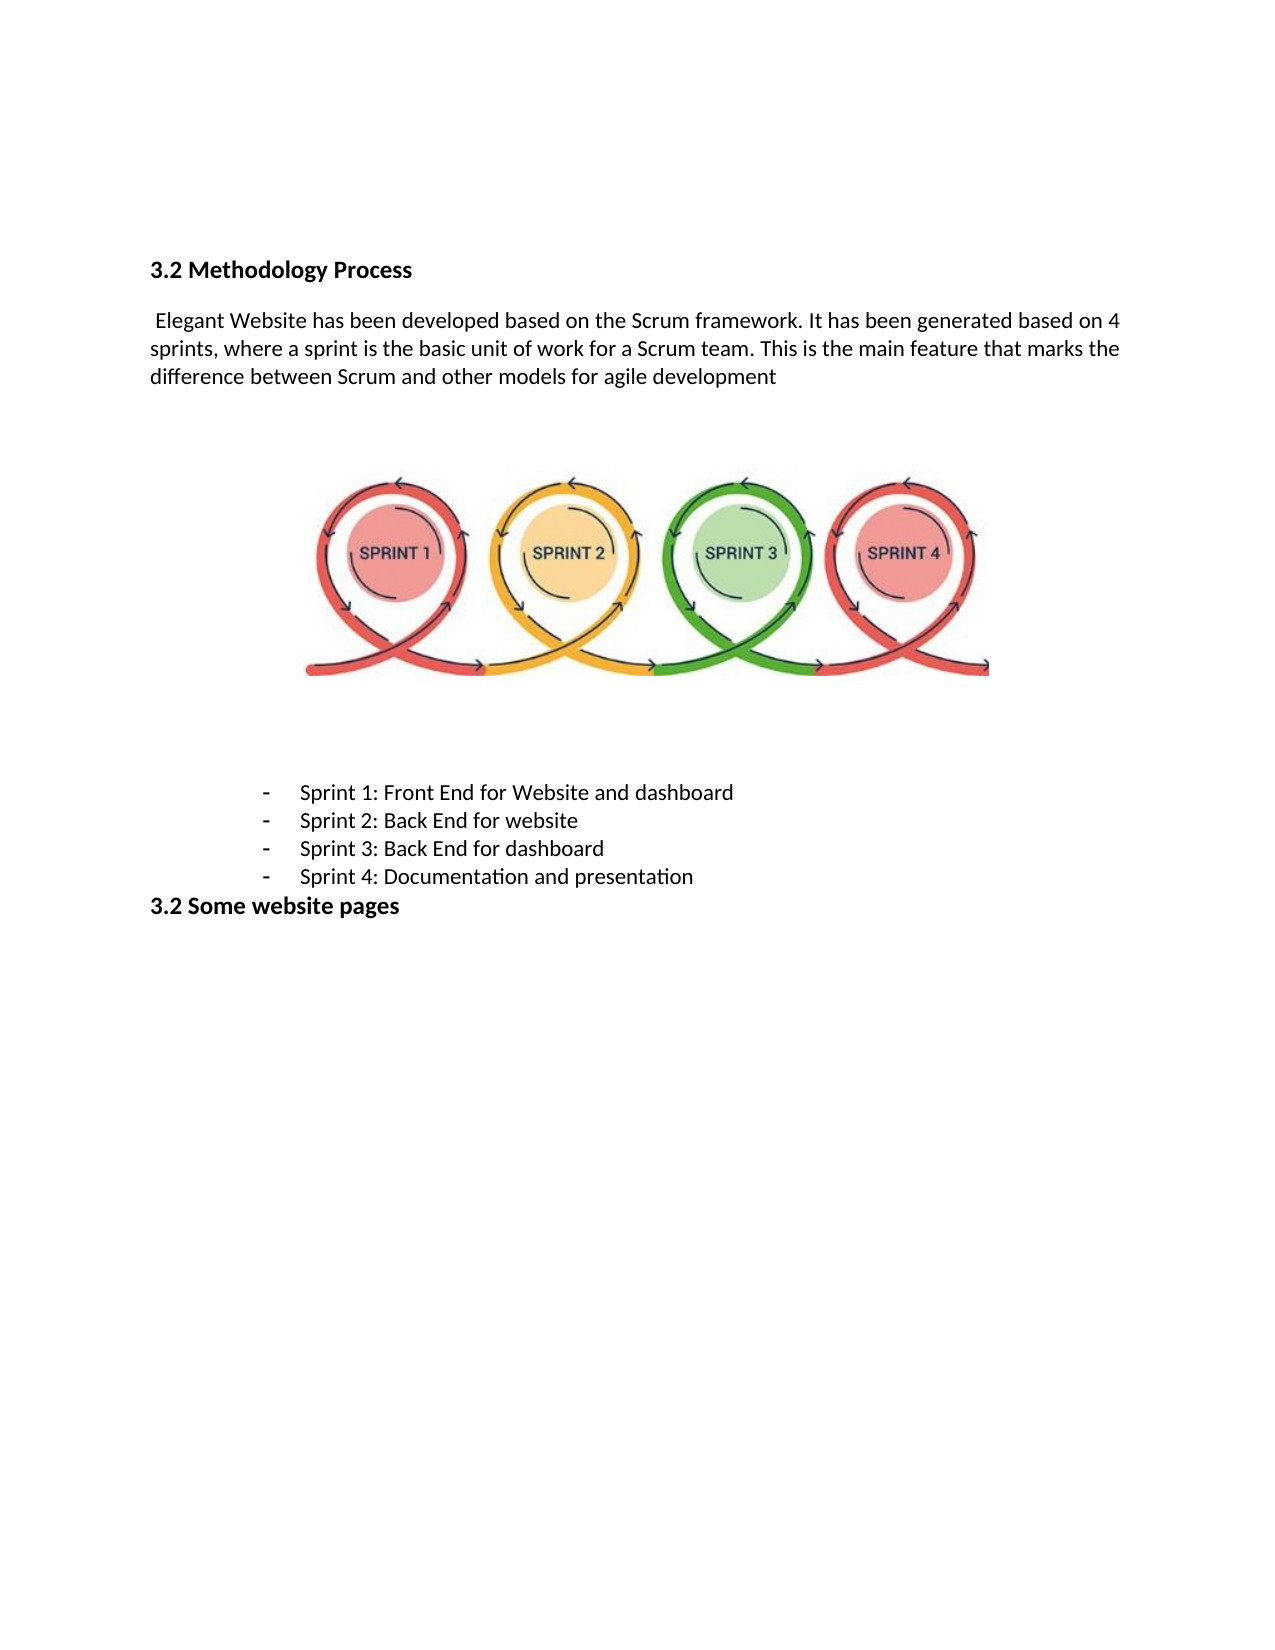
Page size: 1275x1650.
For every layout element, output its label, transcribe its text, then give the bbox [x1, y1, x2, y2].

list Sprint 2: Back End for website [262, 806, 1135, 834]
list Sprint 4: Documentation and presentation [262, 862, 1135, 890]
list Sprint 3: Back End for dashboard [262, 834, 1135, 862]
subtitle Methodology Process [150, 255, 1135, 285]
list Sprint 1: Front End for Website and dashboard [262, 778, 1135, 806]
text Elegant Website has been developed based on the Scrum framework. It has been generated based on 4 sprints, where a sprint is the basic unit of work for a Scrum team. This is the main feature that marks the difference between Scrum and other models for agile development [150, 306, 1122, 390]
text 3.2 Some website pages [150, 890, 1135, 921]
picture [296, 469, 989, 676]
